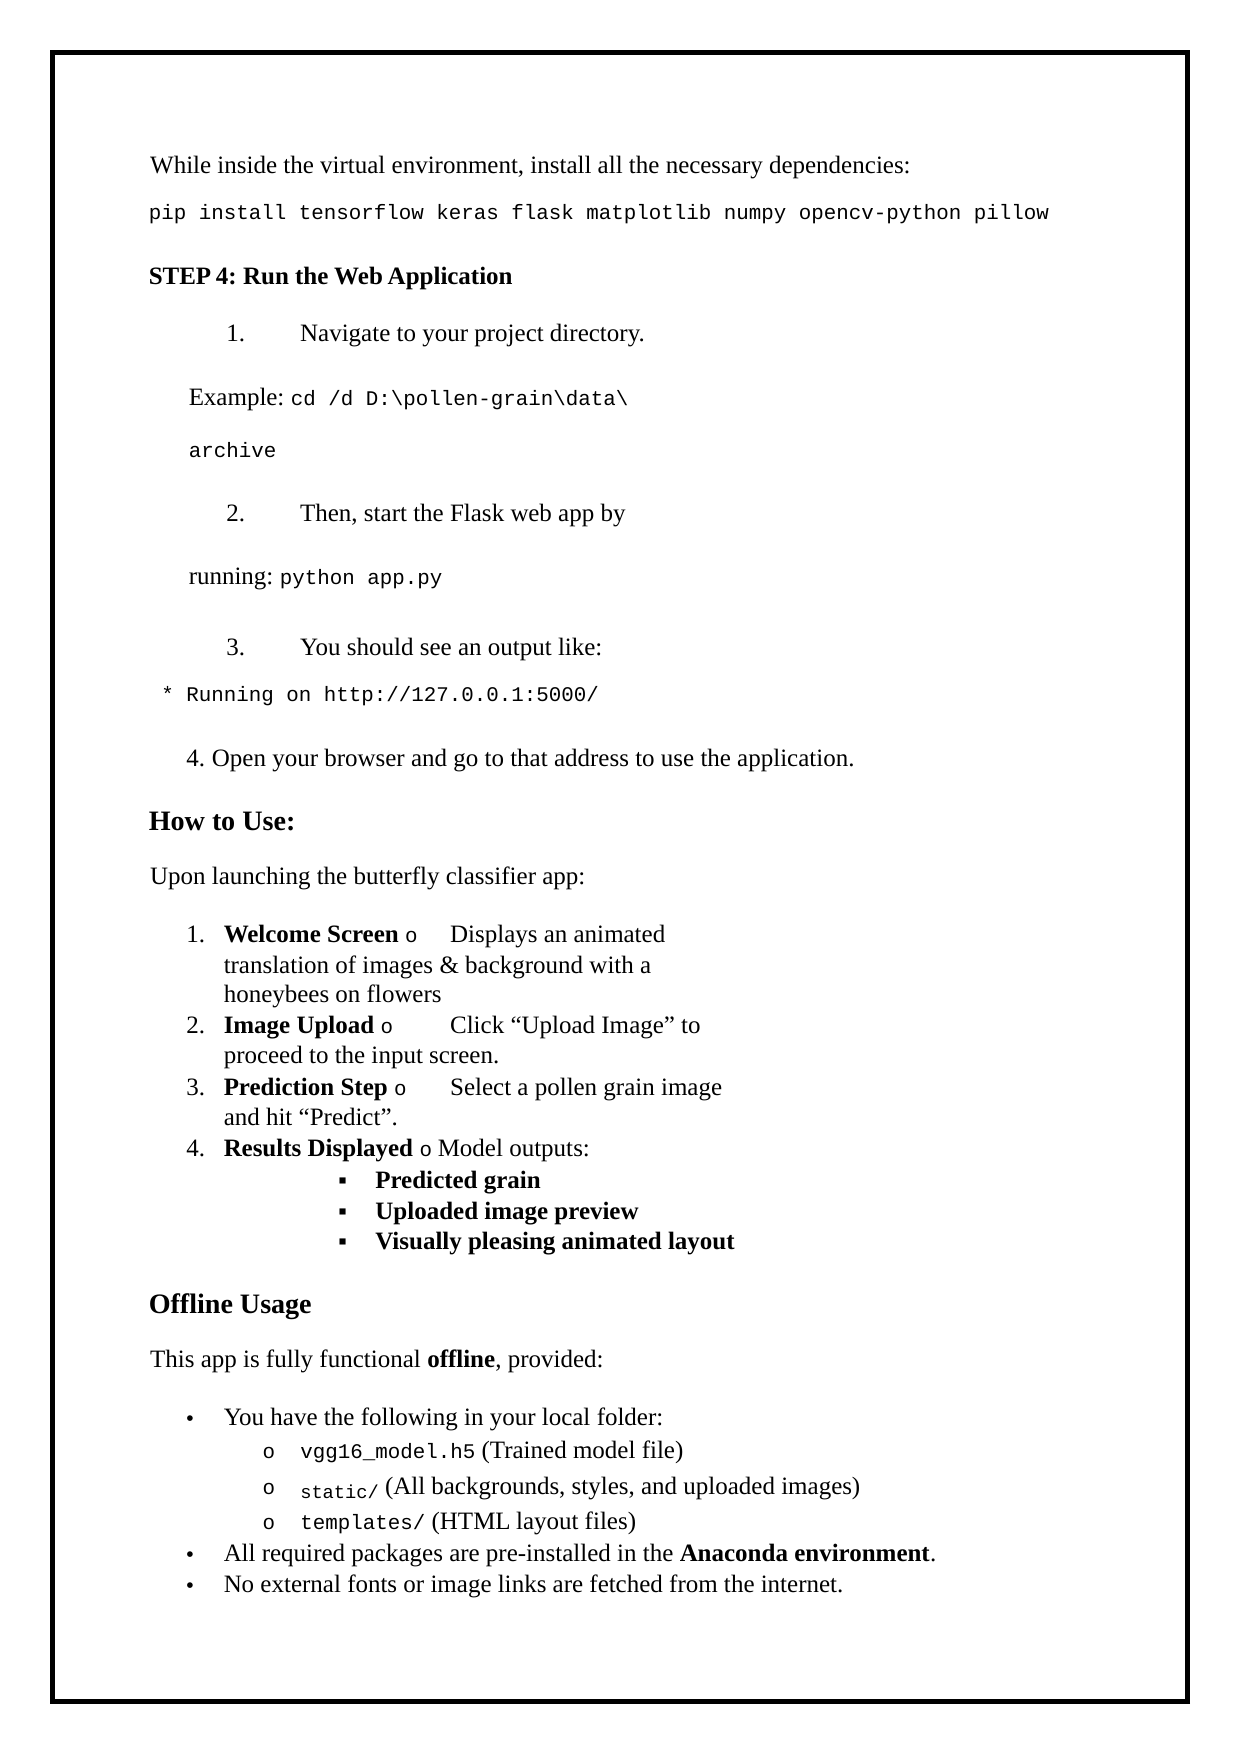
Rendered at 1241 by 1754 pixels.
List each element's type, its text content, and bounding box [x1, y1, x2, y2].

list Welcome Screen o Displays an animated translation of images & background with a honeybees on flowers [186, 919, 741, 1008]
text This app is fully functional offline, provided: [150, 1344, 1090, 1373]
list Uploaded image preview [338, 1196, 1090, 1224]
list You should see an output like: [188, 632, 690, 661]
list templates/ (HTML layout files) [262, 1506, 1090, 1536]
list Results Displayed o Model outputs: [186, 1133, 741, 1162]
text STEP 4: Run the Web Application [148, 261, 1090, 290]
text How to Use: [148, 804, 1090, 836]
text Upon launching the butterfly classifier app: [150, 861, 1090, 889]
list Image Upload o Click “Upload Image” to proceed to the input screen. [186, 1010, 741, 1069]
list Predicted grain [338, 1165, 1090, 1194]
list static/ (All backgrounds, styles, and uploaded images) [262, 1467, 1090, 1504]
list Then, start the Flask web app by running: python app.py [188, 498, 690, 591]
list Visually pleasing animated layout [338, 1226, 1090, 1255]
list No external fonts or image links are fetched from the internet. [186, 1569, 1090, 1598]
text * Running on http://127.0.0.1:5000/ [148, 684, 1090, 708]
list Prediction Step o Select a pollen grain image and hit “Predict”. [186, 1072, 741, 1131]
list vgg16_model.h5 (Trained model file) [262, 1436, 1090, 1465]
text While inside the virtual environment, install all the necessary dependencies: [150, 150, 1090, 179]
text pip install tensorflow keras flask matplotlib numpy opencv-python pillow [148, 202, 1090, 226]
list You have the following in your local folder: [186, 1402, 1090, 1431]
subtitle Offline Usage [148, 1288, 1090, 1320]
list Navigate to your project directory. Example: cd /d D:\pollen-grain\data\archive [188, 318, 690, 463]
list All required packages are pre-installed in the Anaconda environment. [186, 1538, 1090, 1567]
text 4. Open your browser and go to that address to use the application. [186, 743, 1090, 771]
